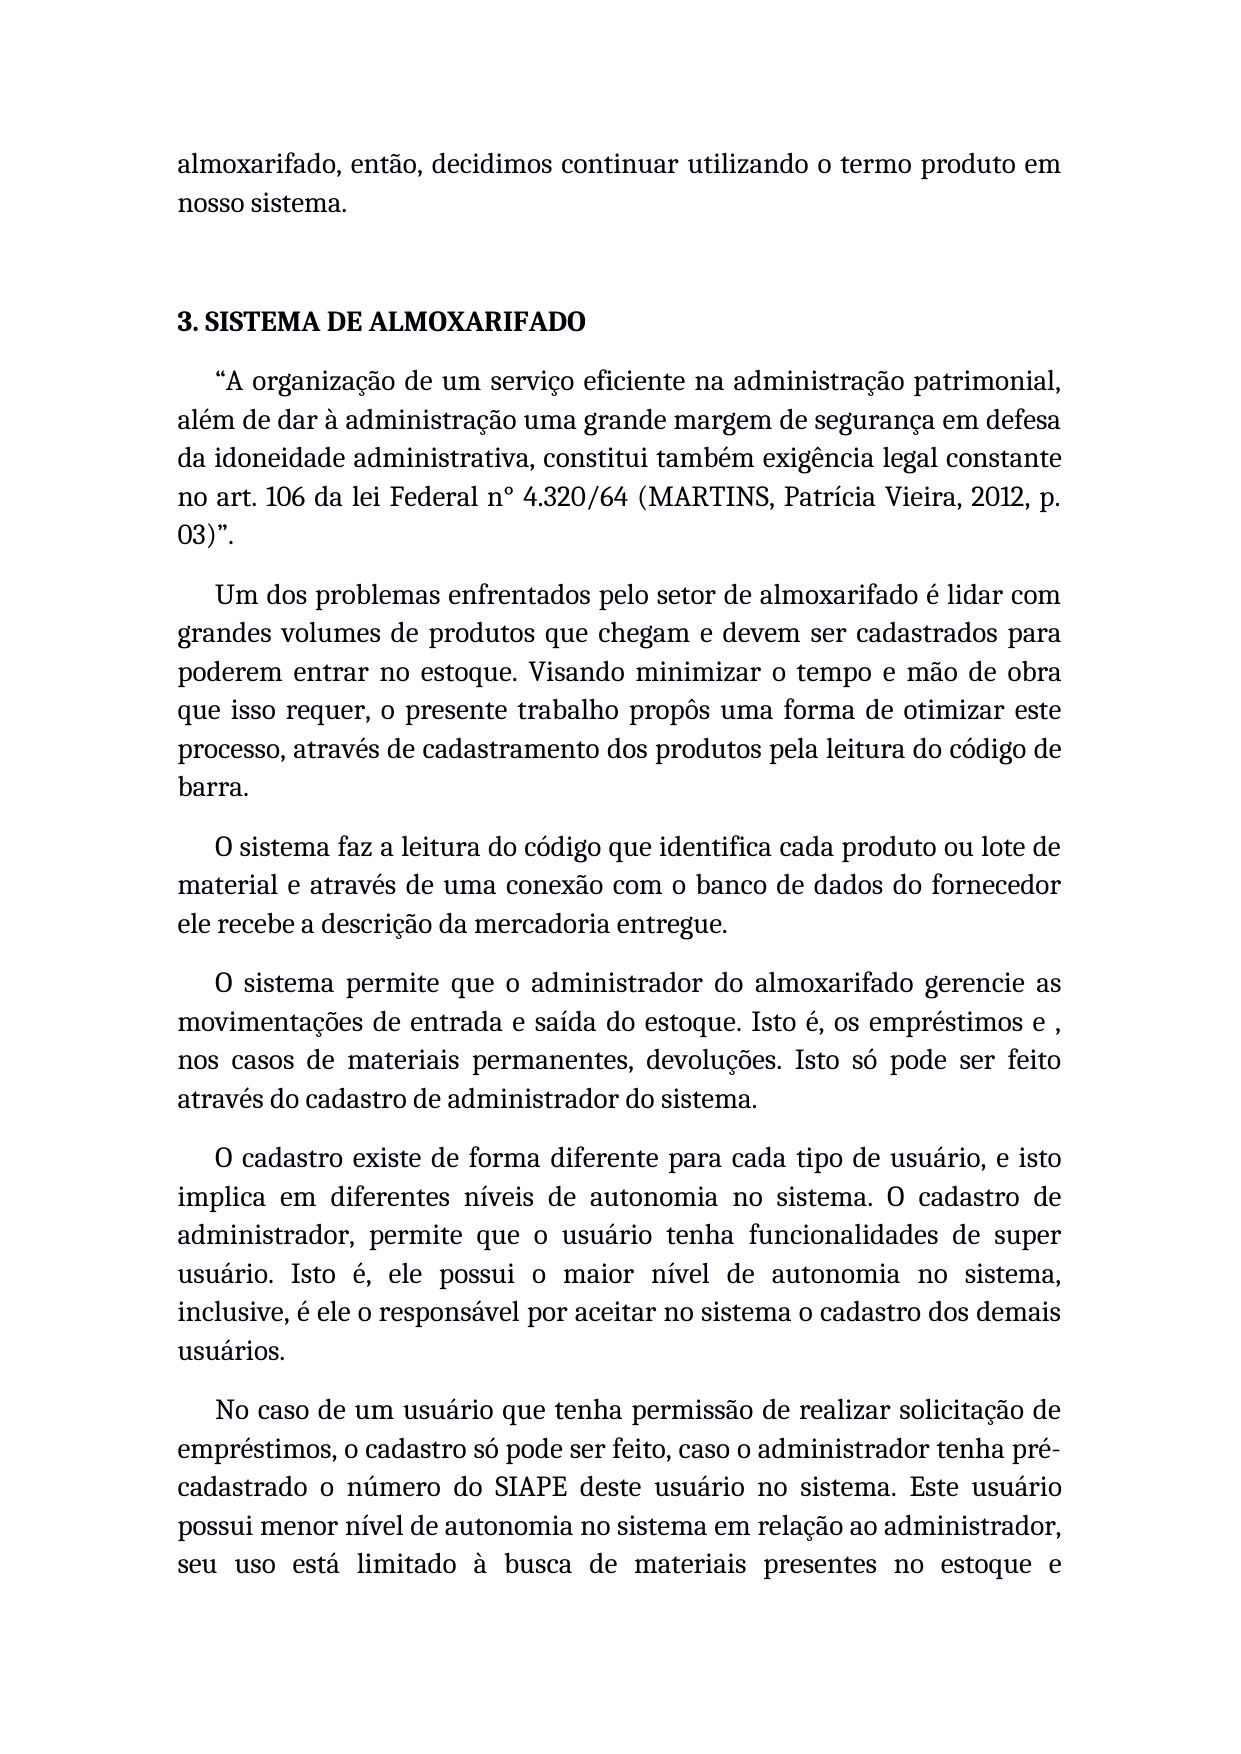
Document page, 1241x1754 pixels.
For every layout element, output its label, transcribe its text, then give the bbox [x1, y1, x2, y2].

text “A organização de um serviço eficiente na administração patrimonial, além de dar à administração uma grande margem de segurança em defesa da idoneidade administrativa, constitui também exigência legal constante no art. 106 da lei Federal n° 4.320/64 (MARTINS, Patrícia Vieira, 2012, p. 03)”. [177, 364, 1063, 552]
text O sistema permite que o administrador do almoxarifado gerencie as movimentações de entrada e saída do estoque. Isto é, os empréstimos e , nos casos de materiais permanentes, devoluções. Isto só pode ser feito através do cadastro de administrador do sistema. [177, 966, 1063, 1116]
text Um dos problemas enfrentados pelo setor de almoxarifado é lidar com grandes volumes de produtos que chegam e devem ser cadastrados para poderem entrar no estoque. Visando minimizar o tempo e mão de obra que isso requer, o presente trabalho propôs uma forma de otimizar este processo, através de cadastramento dos produtos pela leitura do código de barra. [177, 578, 1063, 804]
text 3. SISTEMA DE ALMOXARIFADO [177, 305, 1063, 338]
text O cadastro existe de forma diferente para cada tipo de usuário, e isto implica em diferentes níveis de autonomia no sistema. O cadastro de administrador, permite que o usuário tenha funcionalidades de super usuário. Isto é, ele possui o maior nível de autonomia no sistema, inclusive, é ele o responsável por aceitar no sistema o cadastro dos demais usuários. [177, 1141, 1063, 1368]
text O sistema faz a leitura do código que identifica cada produto ou lote de material e através de uma conexão com o banco de dados do fornecedor ele recebe a descrição da mercadoria entregue. [177, 830, 1063, 941]
